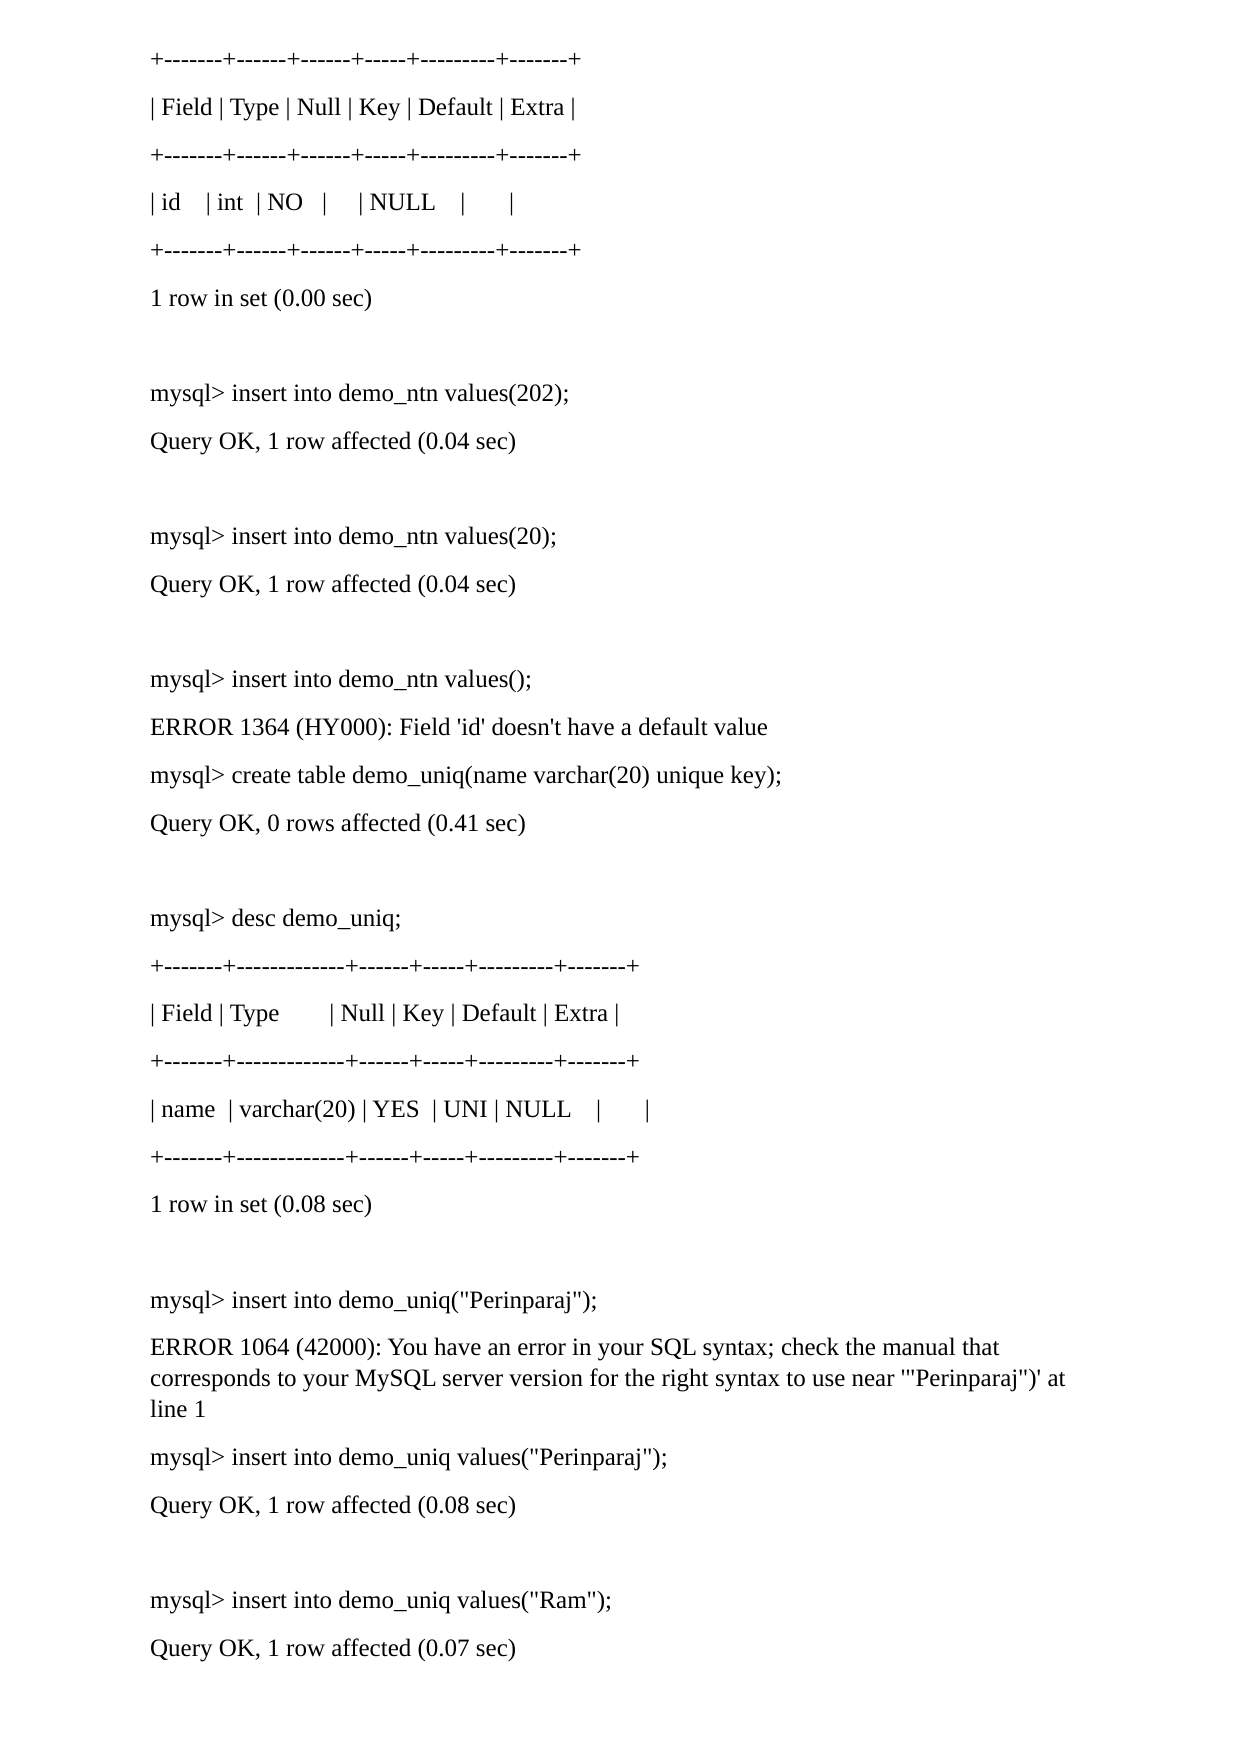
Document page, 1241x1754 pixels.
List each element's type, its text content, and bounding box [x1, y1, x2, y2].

text Query OK, 1 row affected (0.07 sec) [150, 1633, 1107, 1662]
text mysql> insert into demo_ntn values(20); [150, 521, 1107, 550]
text ERROR 1364 (HY000): Field 'id' doesn't have a default value [150, 712, 1107, 741]
text mysql> insert into demo_ntn values(202); [150, 378, 1107, 407]
text ERROR 1064 (42000): You have an error in your SQL syntax; check the manual that corresponds to your MySQL server version for the right syntax to use near '"Perinparaj")' at line 1 [150, 1332, 1107, 1423]
text | name | varchar(20) | YES | UNI | NULL | | [150, 1094, 1107, 1123]
text +-------+-------------+------+-----+---------+-------+ [150, 1142, 1107, 1170]
text +-------+-------------+------+-----+---------+-------+ [150, 1046, 1107, 1075]
text | Field | Type | Null | Key | Default | Extra | [150, 998, 1107, 1027]
text Query OK, 0 rows affected (0.41 sec) [150, 808, 1107, 836]
text mysql> insert into demo_ntn values(); [150, 664, 1107, 693]
text mysql> insert into demo_uniq("Perinparaj"); [150, 1285, 1107, 1313]
text +-------+------+------+-----+---------+-------+ [150, 235, 1107, 264]
text | id | int | NO | | NULL | | [150, 187, 1107, 216]
text | Field | Type | Null | Key | Default | Extra | [150, 92, 1107, 121]
text +-------+------+------+-----+---------+-------+ [150, 140, 1107, 168]
text 1 row in set (0.08 sec) [150, 1189, 1107, 1218]
text mysql> create table demo_uniq(name varchar(20) unique key); [150, 760, 1107, 789]
text mysql> insert into demo_uniq values("Ram"); [150, 1585, 1107, 1614]
text Query OK, 1 row affected (0.08 sec) [150, 1490, 1107, 1519]
text Query OK, 1 row affected (0.04 sec) [150, 426, 1107, 455]
text +-------+-------------+------+-----+---------+-------+ [150, 951, 1107, 979]
text mysql> desc demo_uniq; [150, 903, 1107, 932]
text 1 row in set (0.00 sec) [150, 283, 1107, 312]
text Query OK, 1 row affected (0.04 sec) [150, 569, 1107, 598]
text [150, 1442, 1107, 1471]
text +-------+------+------+-----+---------+-------+ [150, 44, 1107, 73]
